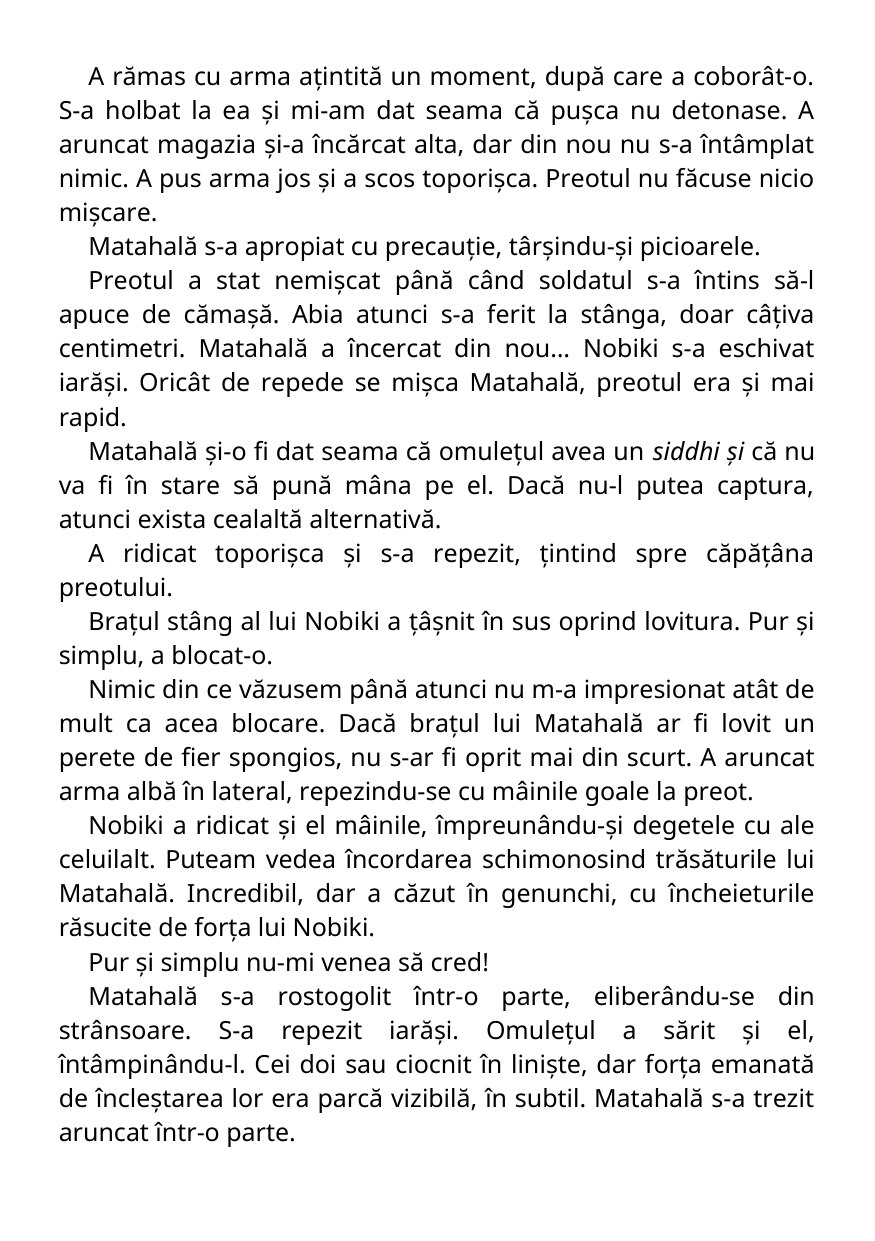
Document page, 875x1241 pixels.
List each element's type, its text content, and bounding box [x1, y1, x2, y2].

text Matahală s-a apropiat cu precauţie, târşindu-şi picioarele. [58, 229, 816, 263]
text Braţul stâng al lui Nobiki a ţâşnit în sus oprind lovitura. Pur şi simplu, a blocat-o. [58, 603, 816, 672]
text A rămas cu arma aţintită un moment, după care a coborât-o. S-a holbat la ea şi mi-am dat seama că puşca nu detonase. A aruncat magazia şi-a încărcat alta, dar din nou nu s-a întâmplat nimic. A pus arma jos şi a scos toporişca. Preotul nu făcuse nicio mişcare. [58, 58, 816, 229]
text Preotul a stat nemişcat până când soldatul s-a întins să-l apuce de cămaşă. Abia atunci s-a ferit la stânga, doar câţiva centimetri. Matahală a încercat din nou… Nobiki s-a eschivat iarăşi. Oricât de repede se mişca Matahală, preotul era şi mai rapid. [58, 263, 816, 433]
text Pur şi simplu nu-mi venea să cred! [58, 944, 816, 978]
text Matahală s-a rostogolit într-o parte, eliberându-se din strânsoare. S-a repezit iarăşi. Omuleţul a sărit şi el, întâmpinându-l. Cei doi sau ciocnit în linişte, dar forţa emanată de încleştarea lor era parcă vizibilă, în subtil. Matahală s-a trezit aruncat într-o parte. [58, 978, 816, 1148]
text Nimic din ce văzusem până atunci nu m-a impresionat atât de mult ca acea blocare. Dacă braţul lui Matahală ar fi lovit un perete de fier spongios, nu s-ar fi oprit mai din scurt. A aruncat arma albă în lateral, repezindu-se cu mâinile goale la preot. [58, 672, 816, 808]
text Nobiki a ridicat şi el mâinile, împreunându-şi degetele cu ale celuilalt. Puteam vedea încordarea schimonosind trăsăturile lui Matahală. Incredibil, dar a căzut în genunchi, cu încheieturile răsucite de forţa lui Nobiki. [58, 808, 816, 944]
text Matahală şi-o fi dat seama că omuleţul avea un siddhi şi că nu va fi în stare să pună mâna pe el. Dacă nu-l putea captura, atunci exista cealaltă alternativă. [58, 433, 816, 535]
text A ridicat toporişca şi s-a repezit, ţintind spre căpăţâna preotului. [58, 535, 816, 603]
